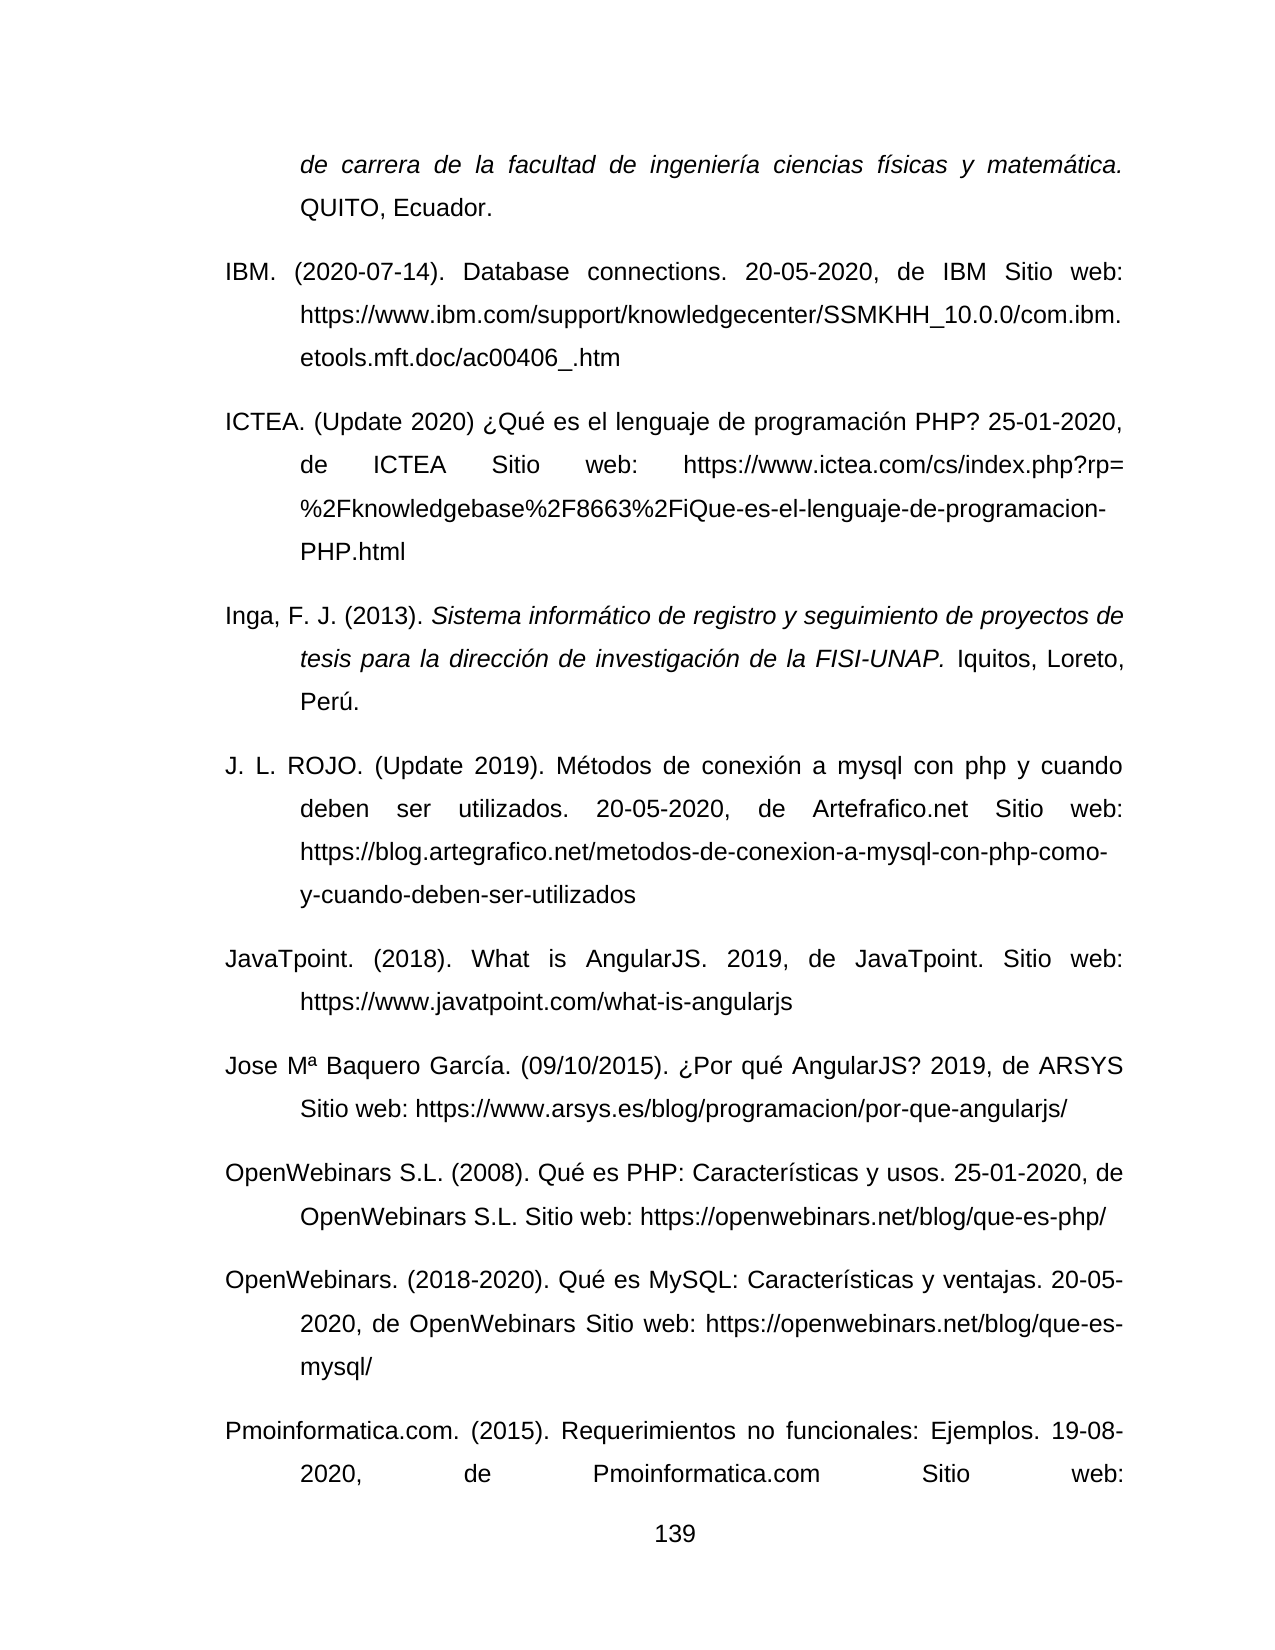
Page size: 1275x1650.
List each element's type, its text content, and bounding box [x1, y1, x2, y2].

text OpenWebinars. (2018-2020). Qué es MySQL: Características y ventajas. 20-05-2020, de OpenWebinars Sitio web: https://openwebinars.net/blog/que-es-mysql/ [225, 1265, 1125, 1380]
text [225, 150, 1125, 222]
text Inga, F. J. (2013). Sistema informático de registro y seguimiento de proyectos de tesis para la dirección de investigación de la FISI-UNAP. Iquitos, Loreto, Perú. [225, 601, 1125, 716]
text JavaTpoint. (2018). What is AngularJS. 2019, de JavaTpoint. Sitio web: https://www.javatpoint.com/what-is-angularjs [225, 944, 1125, 1016]
text J. L. ROJO. (Update 2019). Métodos de conexión a mysql con php y cuando deben ser utilizados. 20-05-2020, de Artefrafico.net Sitio web: https://blog.artegrafico.net/metodos-de-conexion-a-mysql-con-php-como-y-cuando-deben-ser-utilizados [225, 751, 1125, 909]
text OpenWebinars S.L. (2008). Qué es PHP: Características y usos. 25-01-2020, de OpenWebinars S.L. Sitio web: https://openwebinars.net/blog/que-es-php/ [225, 1158, 1125, 1230]
text IBM. (2020-07-14). Database connections. 20-05-2020, de IBM Sitio web: https://www.ibm.com/support/knowledgecenter/SSMKHH_10.0.0/com.ibm.etools.mft.doc/ac00406_.htm [225, 257, 1125, 372]
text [225, 1416, 1125, 1487]
text Jose Mª Baquero García. (09/10/2015). ¿Por qué AngularJS? 2019, de ARSYS Sitio web: https://www.arsys.es/blog/programacion/por-que-angularjs/ [225, 1051, 1125, 1123]
text ICTEA. (Update 2020) ¿Qué es el lenguaje de programación PHP? 25-01-2020, de ICTEA Sitio web: https://www.ictea.com/cs/index.php?rp=%2Fknowledgebase%2F8663%2FiQue-es-el-lenguaje-de-programacion-PHP.html [225, 407, 1125, 565]
